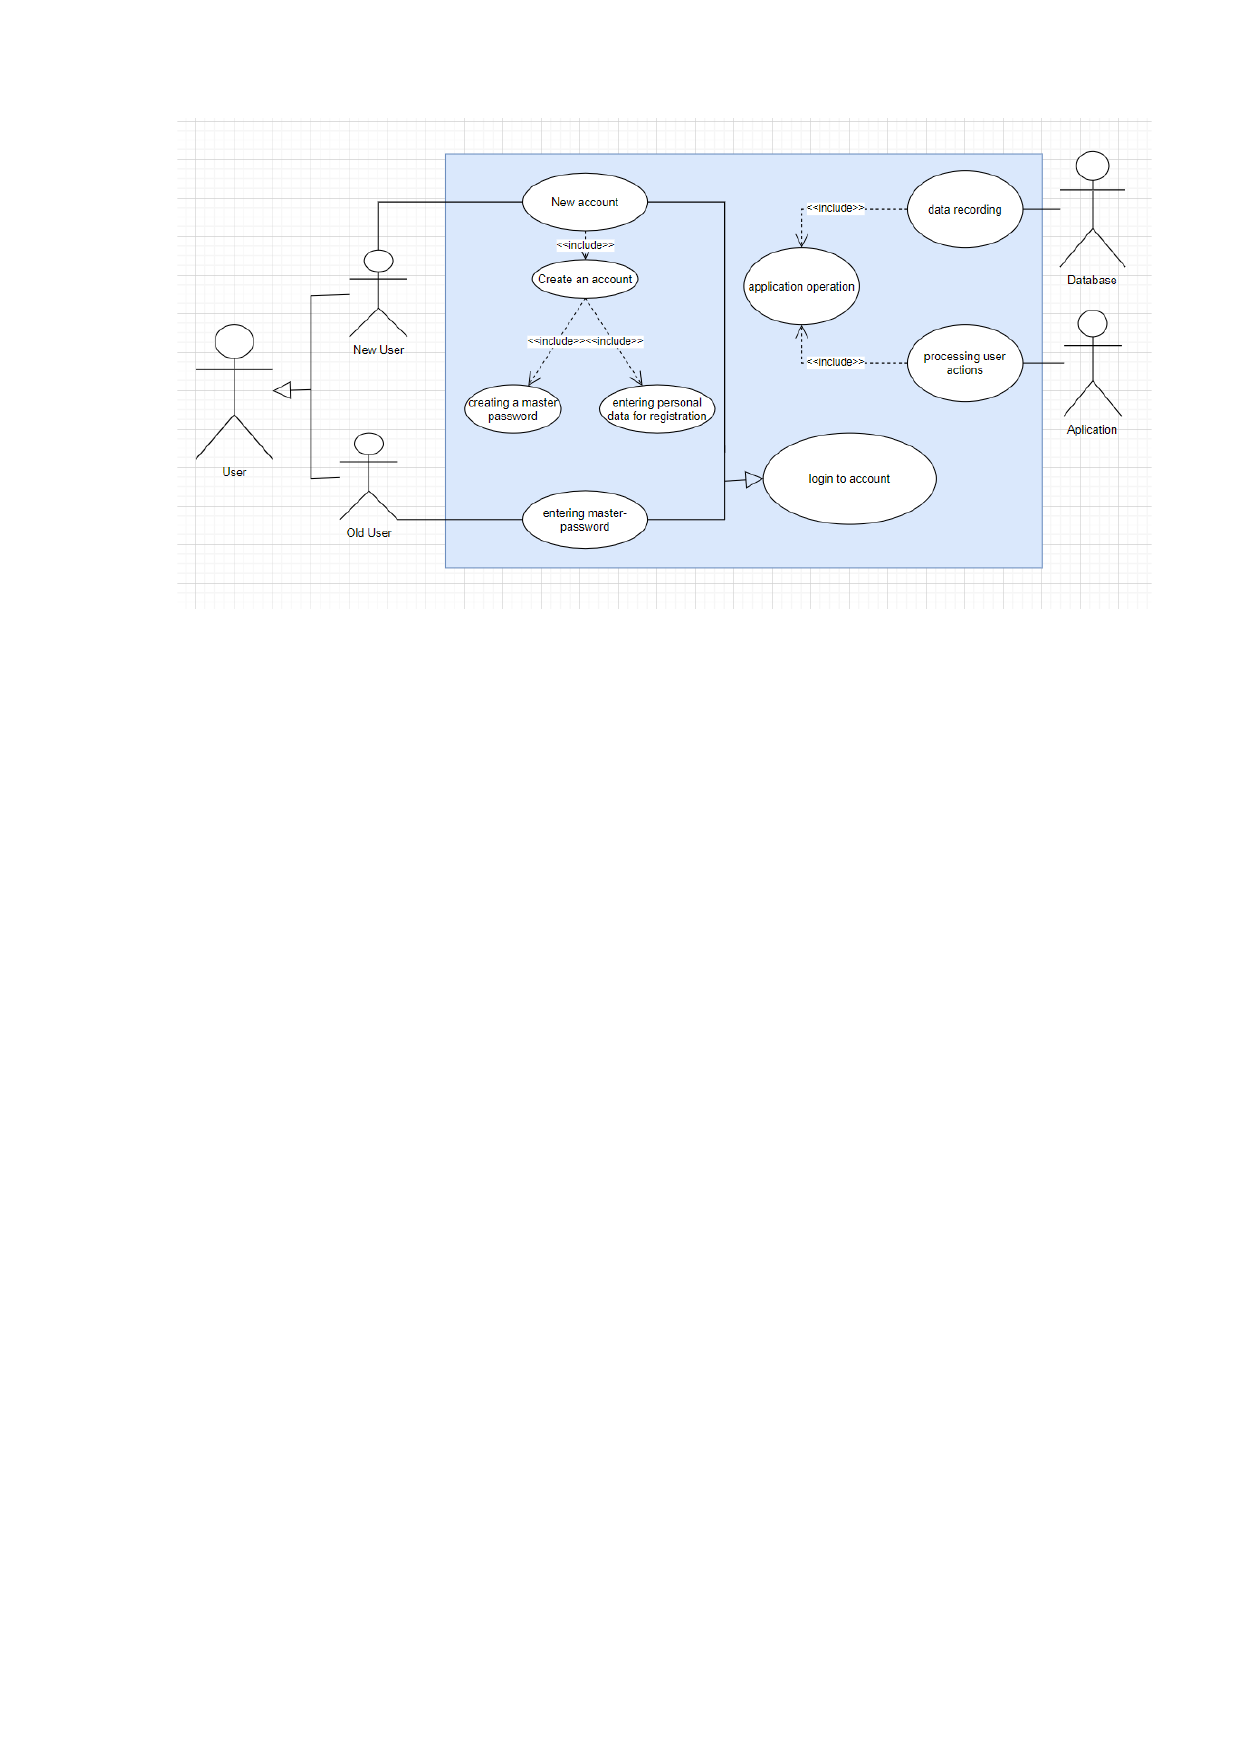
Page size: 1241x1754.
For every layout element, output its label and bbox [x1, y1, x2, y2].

picture [177, 118, 1152, 609]
